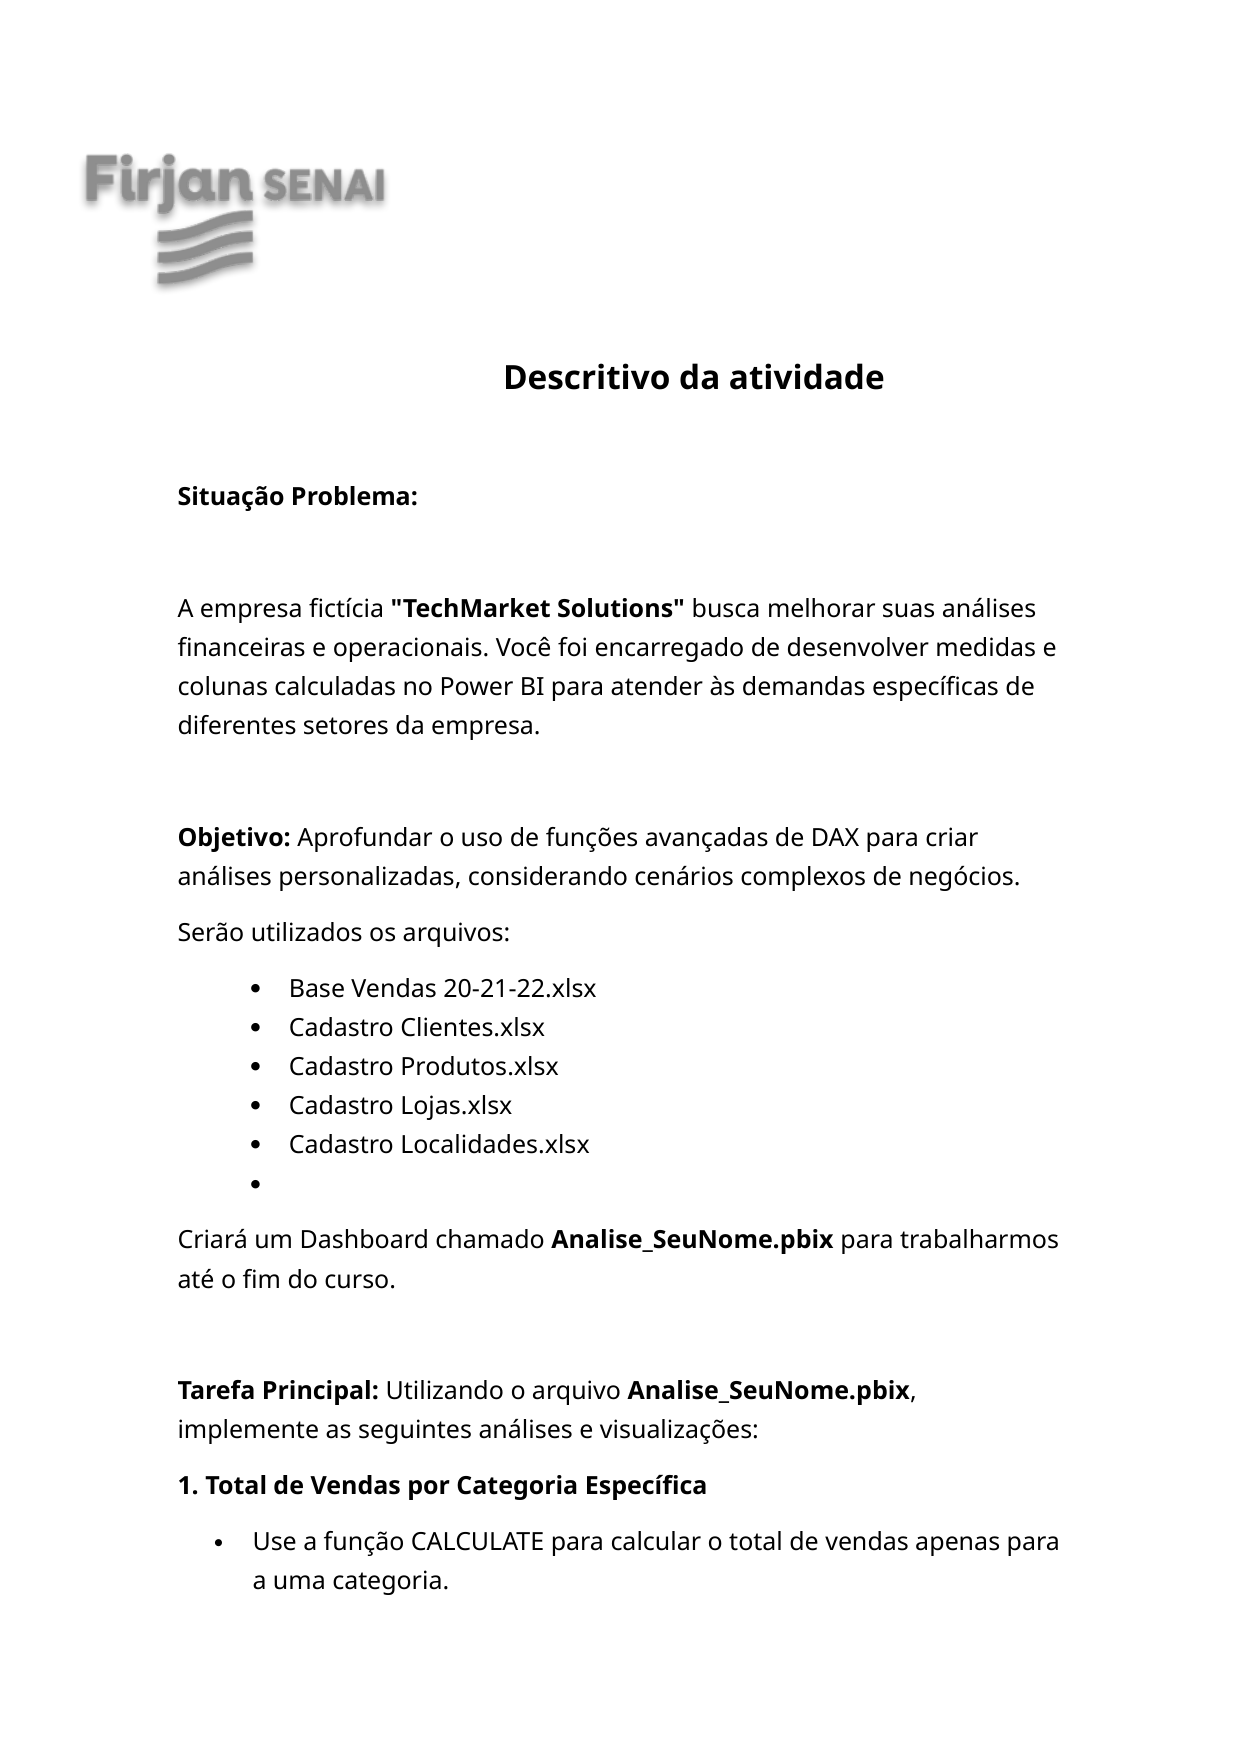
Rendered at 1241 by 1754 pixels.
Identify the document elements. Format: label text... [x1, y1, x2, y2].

text Serão utilizados os arquivos: [177, 915, 1063, 949]
text Situação Problema: [177, 479, 1063, 513]
list Cadastro Produtos.xlsx [251, 1049, 1063, 1083]
list Cadastro Lojas.xlsx [251, 1088, 1063, 1122]
list Cadastro Localidades.xlsx [251, 1127, 1063, 1161]
text Objetivo: Aprofundar o uso de funções avançadas de DAX para criar análises personalizadas, considerando cenários complexos de negócios. [177, 820, 1063, 893]
list Use a função CALCULATE para calcular o total de vendas apenas para a uma categoria. [215, 1524, 1063, 1597]
text 1. Total de Vendas por Categoria Específica [177, 1468, 1063, 1502]
list Base Vendas 20-21-22.xlsx [251, 971, 1063, 1004]
text Criará um Dashboard chamado Analise_SeuNome.pbix para trabalharmos até o fim do curso. [177, 1222, 1063, 1295]
text Descritivo da atividade [325, 354, 1063, 399]
text Tarefa Principal: Utilizando o arquivo Analise_SeuNome.pbix, implemente as seguintes análises e visualizações: [177, 1373, 1063, 1446]
picture [78, 150, 389, 286]
list Cadastro Clientes.xlsx [251, 1010, 1063, 1044]
text A empresa fictícia "TechMarket Solutions" busca melhorar suas análises financeiras e operacionais. Você foi encarregado de desenvolver medidas e colunas calculadas no Power BI para atender às demandas específicas de diferentes setores da empresa. [177, 591, 1063, 742]
